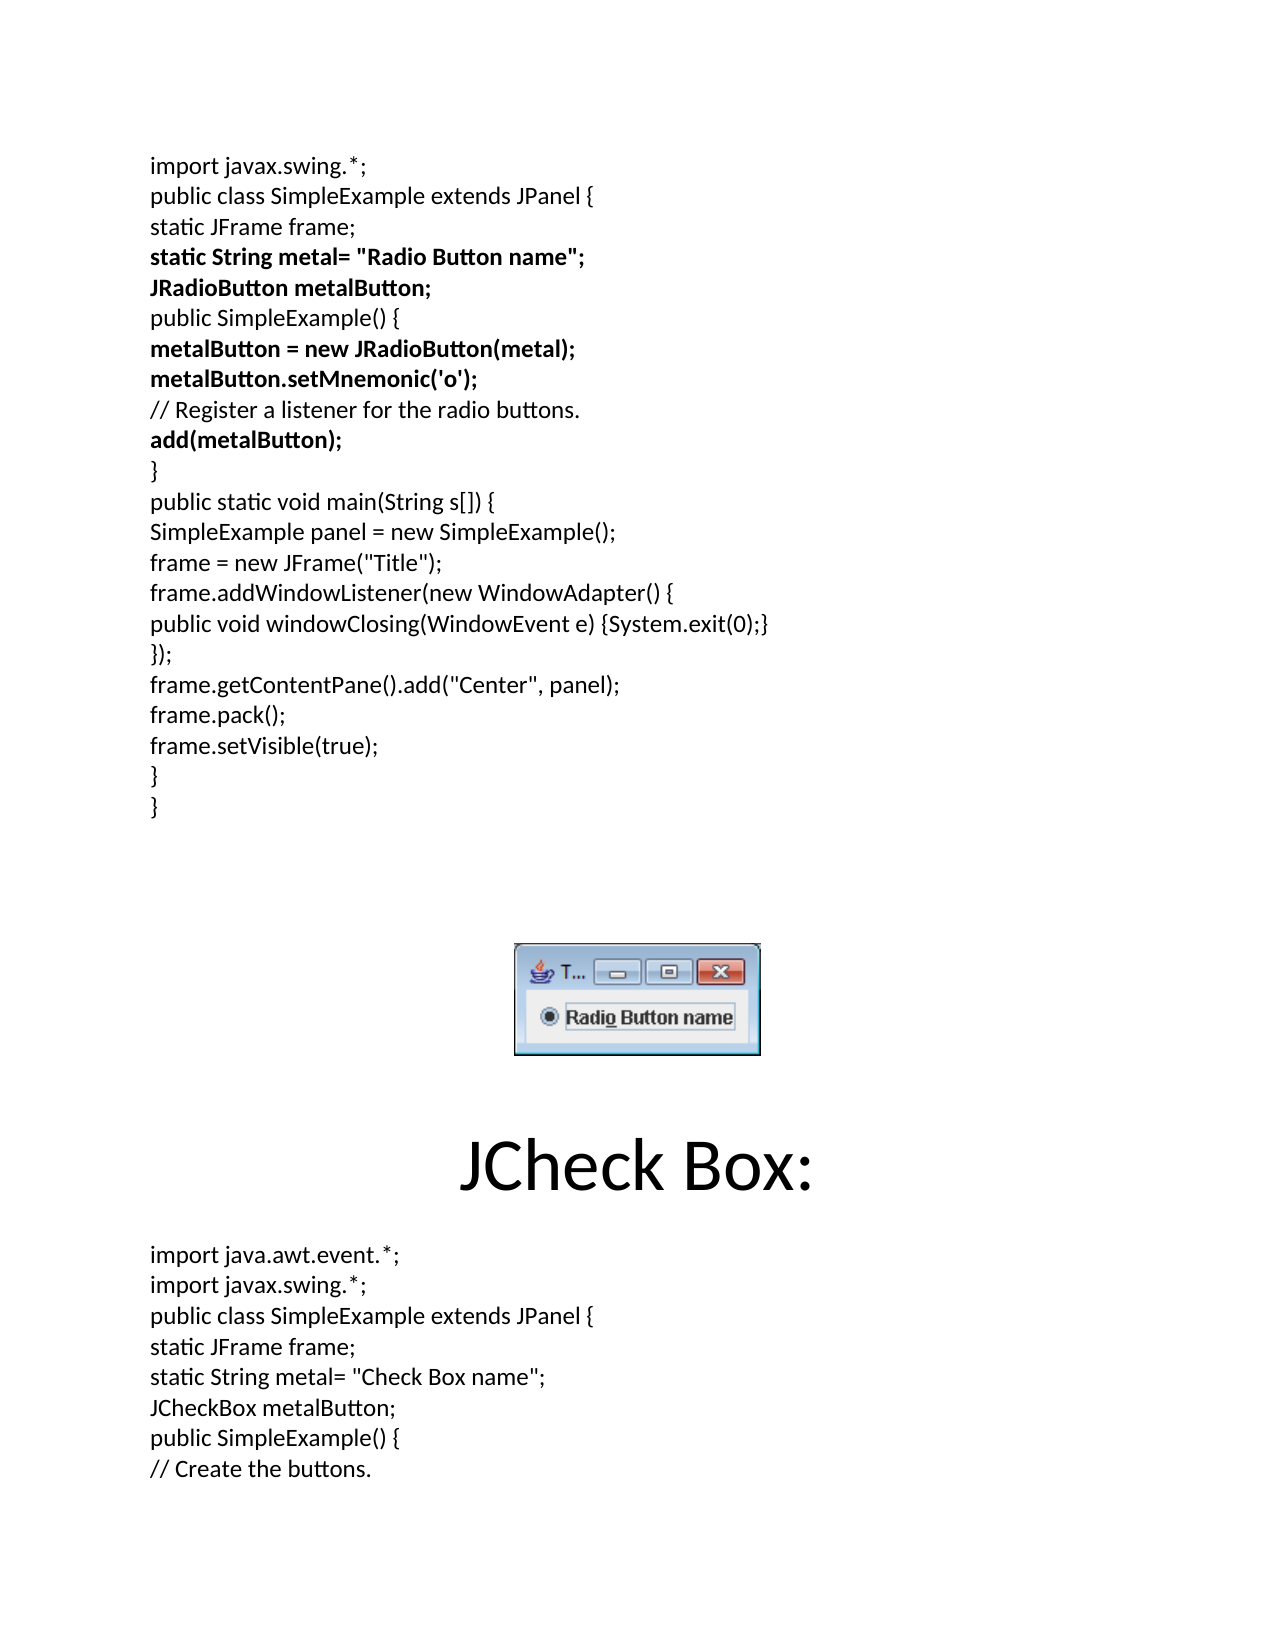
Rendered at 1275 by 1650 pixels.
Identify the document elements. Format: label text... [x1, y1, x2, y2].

text public static void main(String s[]) { [150, 486, 1125, 516]
text static JFrame frame; [150, 1331, 1125, 1361]
text metalButton = new JRadioButton(metal); [150, 333, 1125, 364]
text frame.pack(); [150, 699, 1125, 730]
text JCheckBox metalButton; [150, 1392, 1125, 1422]
text metalButton.setMnemonic('o'); [150, 364, 1125, 394]
text frame.getContentPane().add("Center", panel); [150, 669, 1125, 699]
text static String metal= "Check Box name"; [150, 1361, 1125, 1392]
text import javax.swing.*; [150, 150, 1125, 181]
text public class SimpleExample extends JPanel { [150, 1300, 1125, 1331]
text import javax.swing.*; [150, 1270, 1125, 1300]
text static String metal= "Radio Button name"; [150, 242, 1125, 272]
text static JFrame frame; [150, 211, 1125, 242]
text JCheck Box: [150, 1117, 1125, 1209]
text SimpleExample panel = new SimpleExample(); [150, 516, 1125, 547]
picture [514, 943, 761, 1056]
text public SimpleExample() { [150, 1422, 1125, 1453]
text } [150, 455, 1125, 486]
text import java.awt.event.*; [150, 1239, 1125, 1270]
text } [150, 760, 1125, 791]
text frame.setVisible(true); [150, 730, 1125, 760]
text JRadioButton metalButton; [150, 272, 1125, 303]
text }); [150, 638, 1125, 669]
text } [150, 791, 1125, 821]
text // Register a listener for the radio buttons. [150, 394, 1125, 425]
text public void windowClosing(WindowEvent e) {System.exit(0);} [150, 608, 1125, 638]
text frame.addWindowListener(new WindowAdapter() { [150, 577, 1125, 608]
text frame = new JFrame("Title"); [150, 547, 1125, 577]
text public SimpleExample() { [150, 303, 1125, 333]
text add(metalButton); [150, 425, 1125, 455]
text // Create the buttons. [150, 1453, 1125, 1483]
text public class SimpleExample extends JPanel { [150, 181, 1125, 211]
